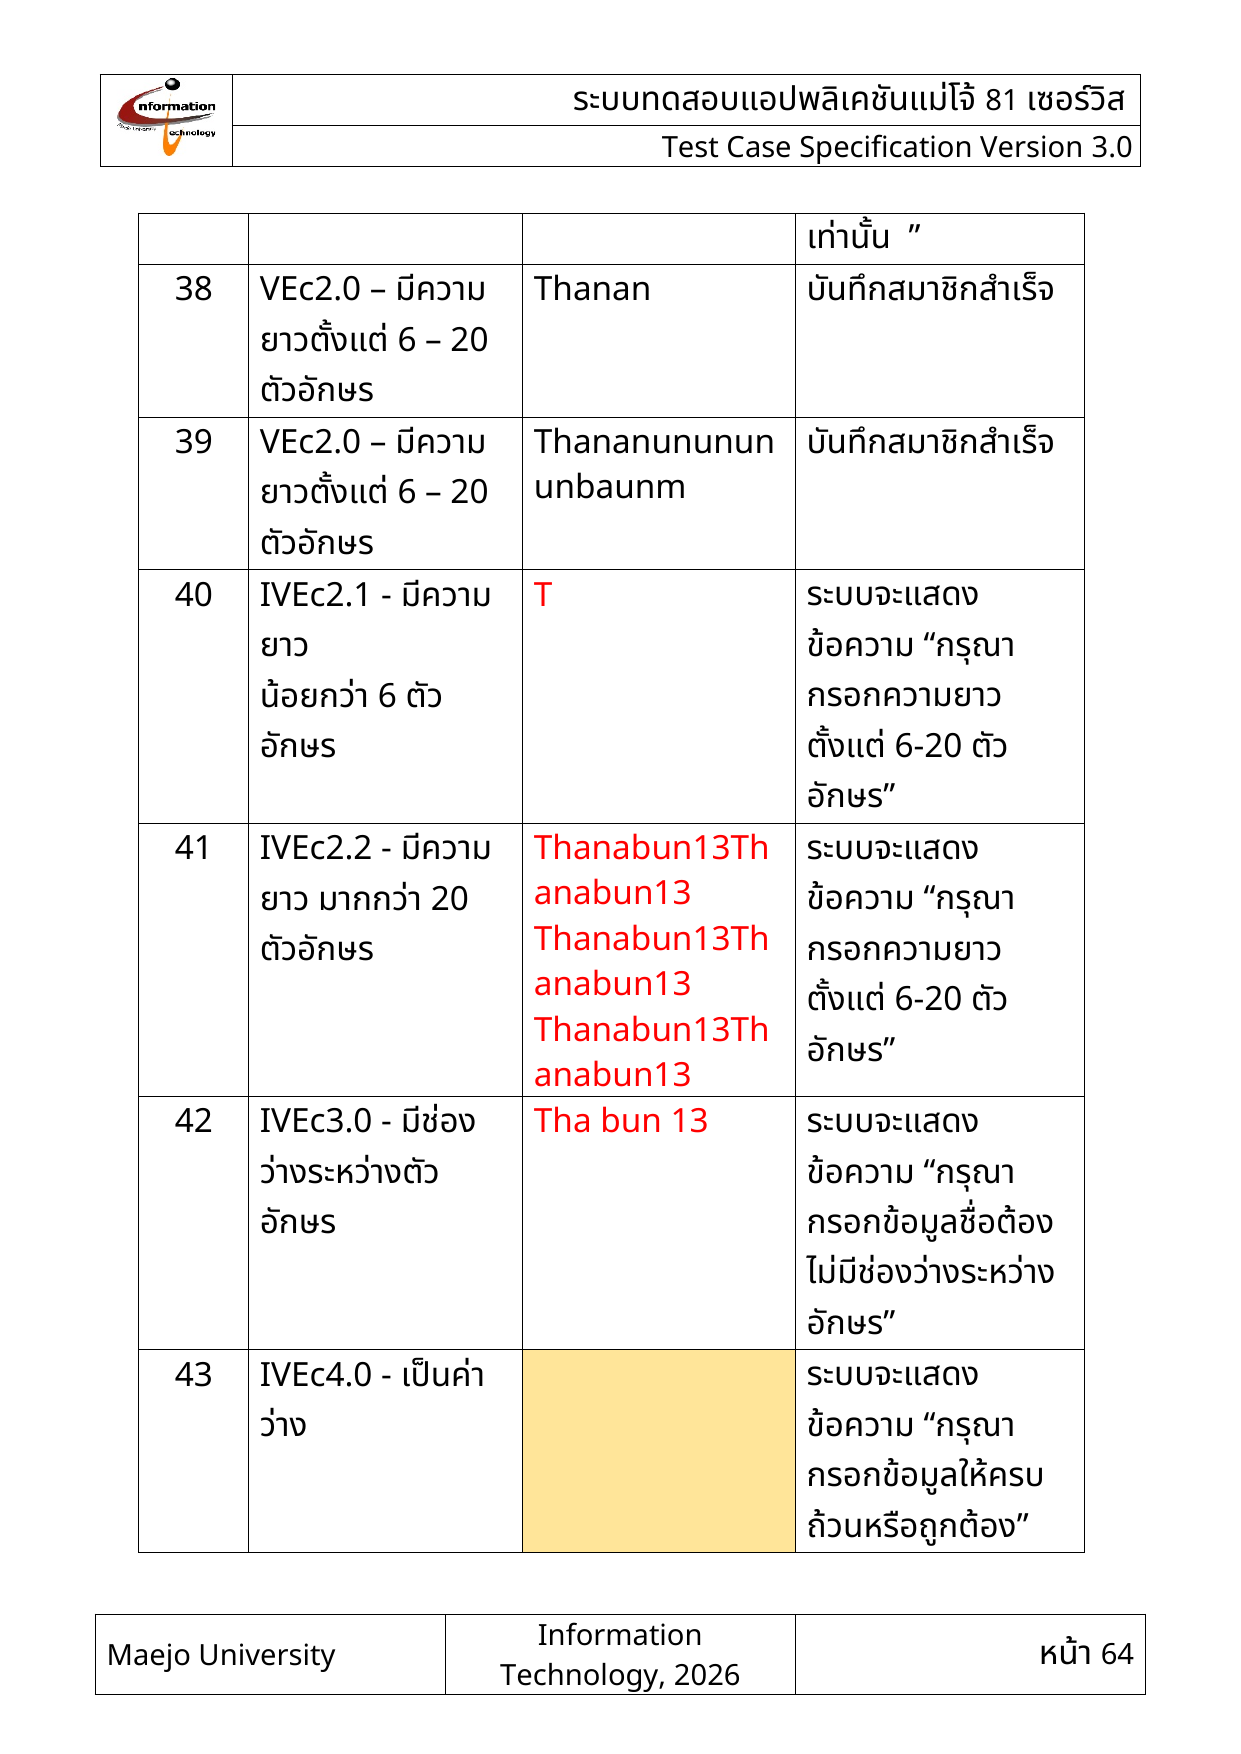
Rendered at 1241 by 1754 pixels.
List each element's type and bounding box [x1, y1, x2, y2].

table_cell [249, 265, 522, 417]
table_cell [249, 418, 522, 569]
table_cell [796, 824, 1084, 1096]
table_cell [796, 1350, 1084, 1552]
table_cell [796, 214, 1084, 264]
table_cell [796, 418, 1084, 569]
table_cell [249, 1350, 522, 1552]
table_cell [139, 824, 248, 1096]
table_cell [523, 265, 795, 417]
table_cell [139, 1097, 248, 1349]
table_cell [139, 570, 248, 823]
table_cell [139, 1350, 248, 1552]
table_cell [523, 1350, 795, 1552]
picture [116, 78, 216, 156]
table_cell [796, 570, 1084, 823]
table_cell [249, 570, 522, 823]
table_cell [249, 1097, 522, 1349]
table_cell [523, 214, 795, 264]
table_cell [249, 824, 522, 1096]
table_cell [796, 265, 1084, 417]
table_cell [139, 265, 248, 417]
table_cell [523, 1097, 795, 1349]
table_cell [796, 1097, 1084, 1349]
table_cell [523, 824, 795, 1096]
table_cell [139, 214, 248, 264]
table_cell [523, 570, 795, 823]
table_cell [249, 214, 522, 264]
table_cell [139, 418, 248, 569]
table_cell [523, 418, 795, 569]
